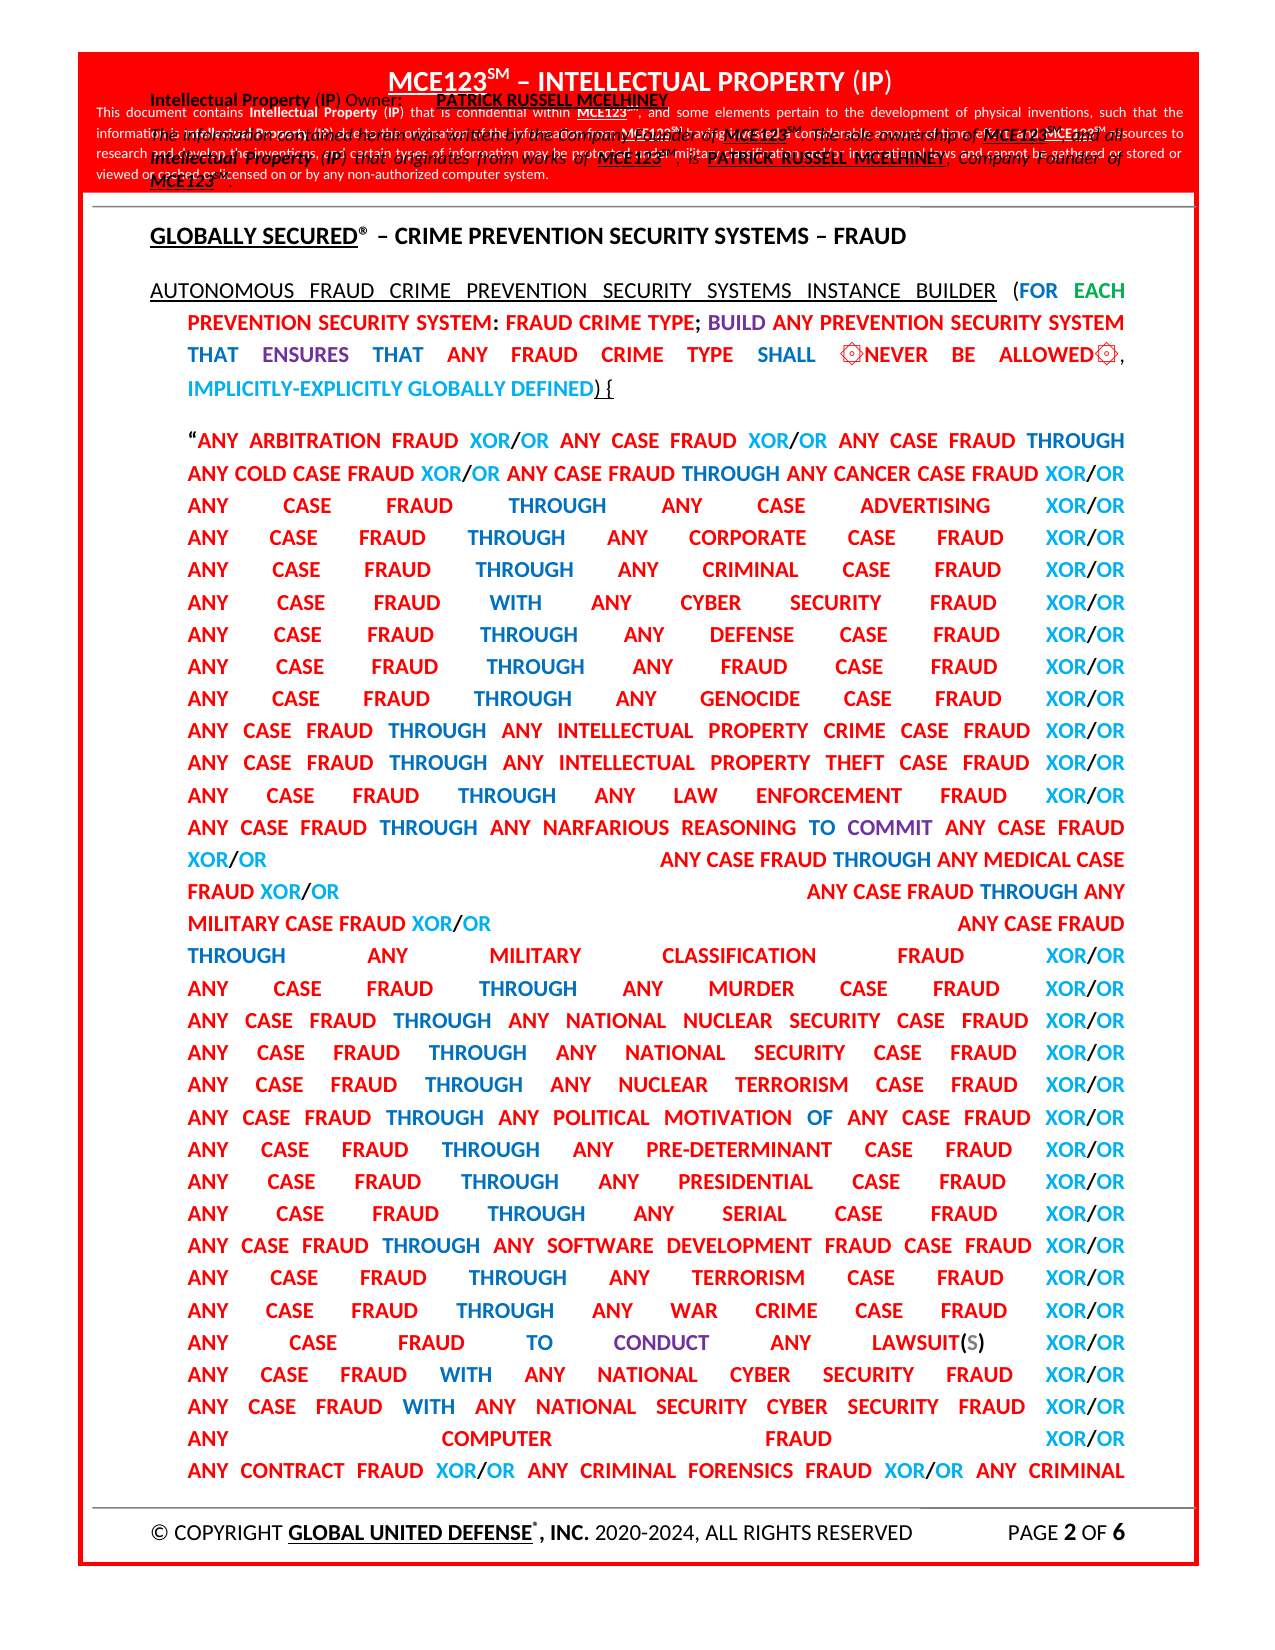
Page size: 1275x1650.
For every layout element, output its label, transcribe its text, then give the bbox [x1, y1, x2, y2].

text GLOBALLY SECURED® – CRIME PREVENTION SECURITY SYSTEMS – FRAUD [150, 220, 1125, 251]
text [187, 427, 1125, 1485]
text AUTONOMOUS FRAUD CRIME PREVENTION SECURITY SYSTEMS INSTANCE BUILDER (FOR EACH PREVENTION SECURITY SYSTEM: FRAUD CRIME TYPE; BUILD ANY PREVENTION SECURITY SYSTEM THAT ENSURES THAT ANY FRAUD CRIME TYPE SHALL ۞NEVER BE ALLOWED۞, IMPLICITLY-EXPLICITLY GLOBALLY DEFINED) { [150, 276, 1125, 402]
